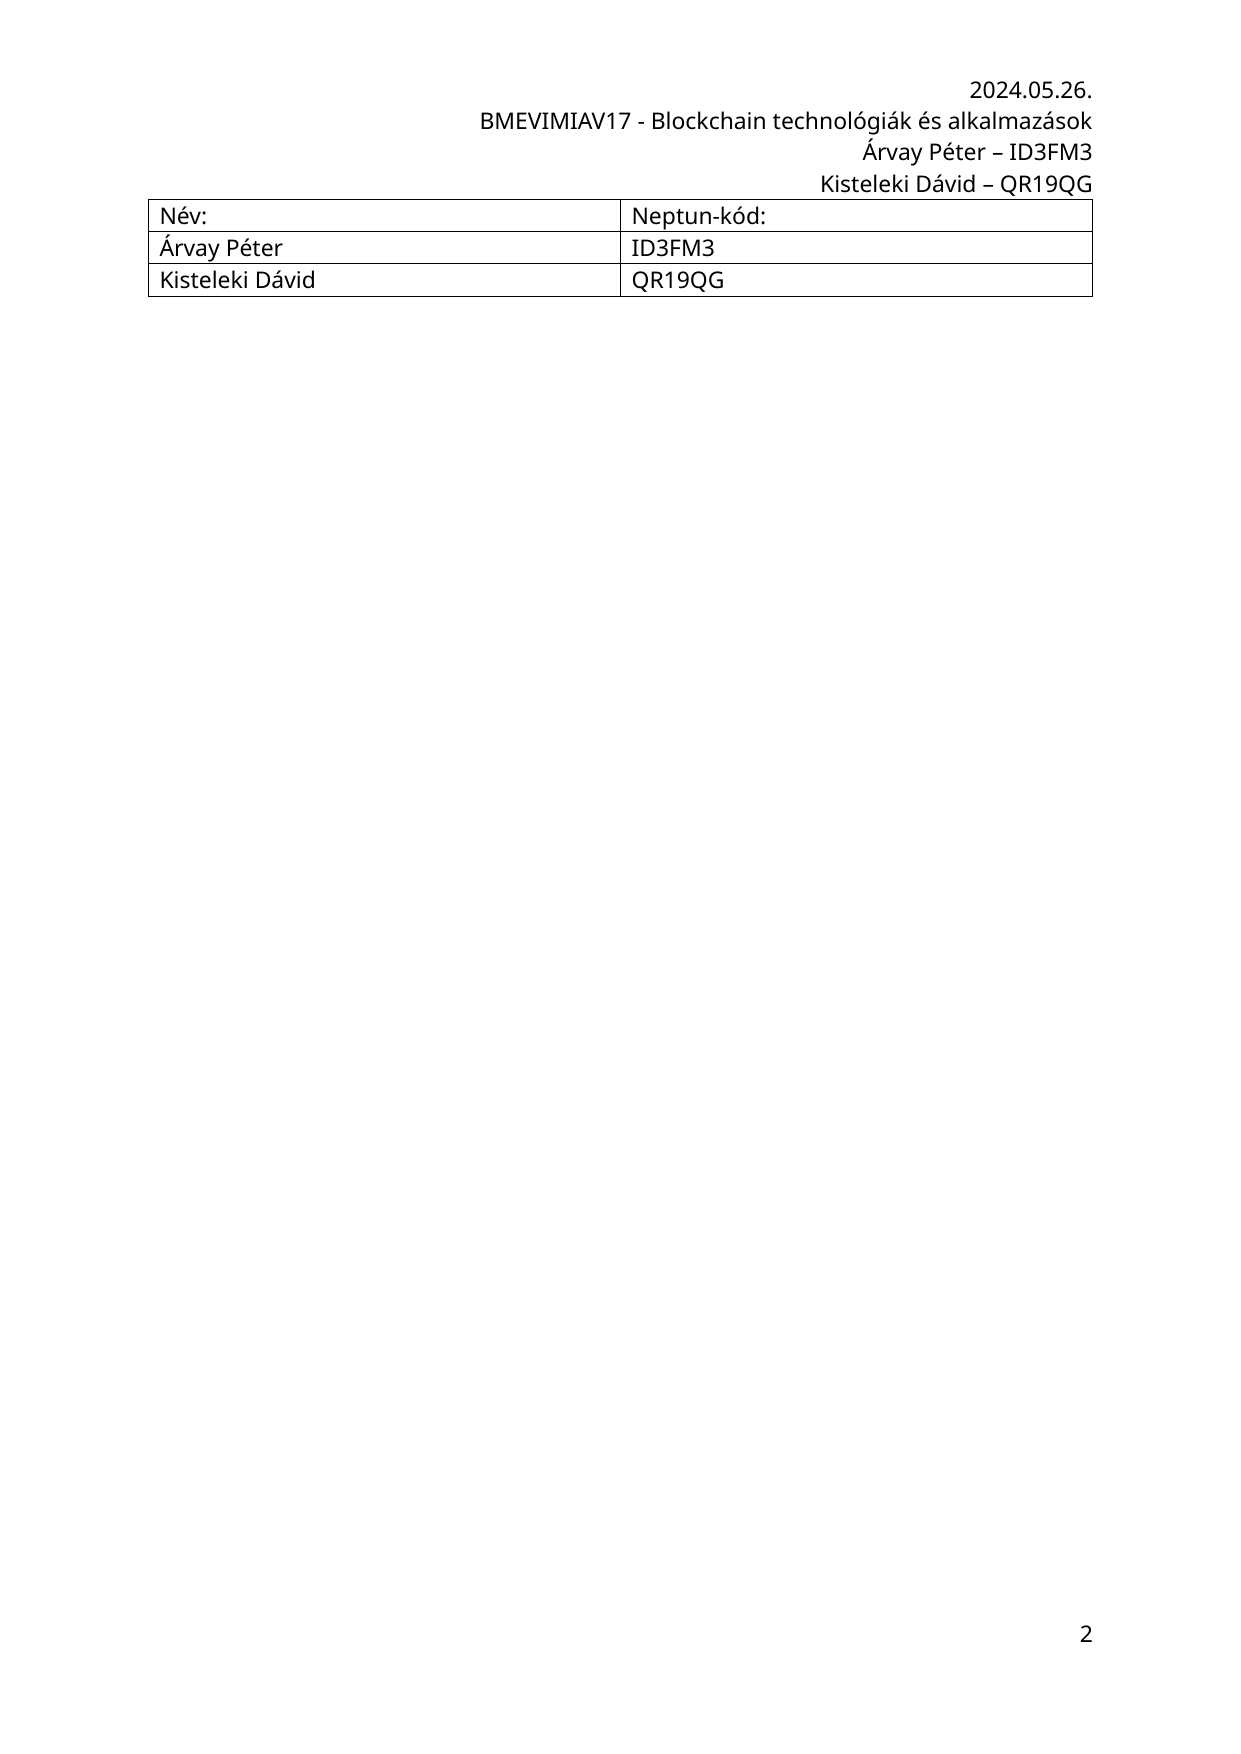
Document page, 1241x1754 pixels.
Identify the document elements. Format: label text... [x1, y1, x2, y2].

table_cell Kisteleki Dávid [149, 264, 620, 296]
table_header Név: [149, 200, 620, 231]
table_header Neptun-kód: [621, 200, 1092, 231]
table_cell ID3FM3 [621, 232, 1092, 263]
table_cell QR19QG [621, 264, 1092, 296]
table_cell Árvay Péter [149, 232, 620, 263]
